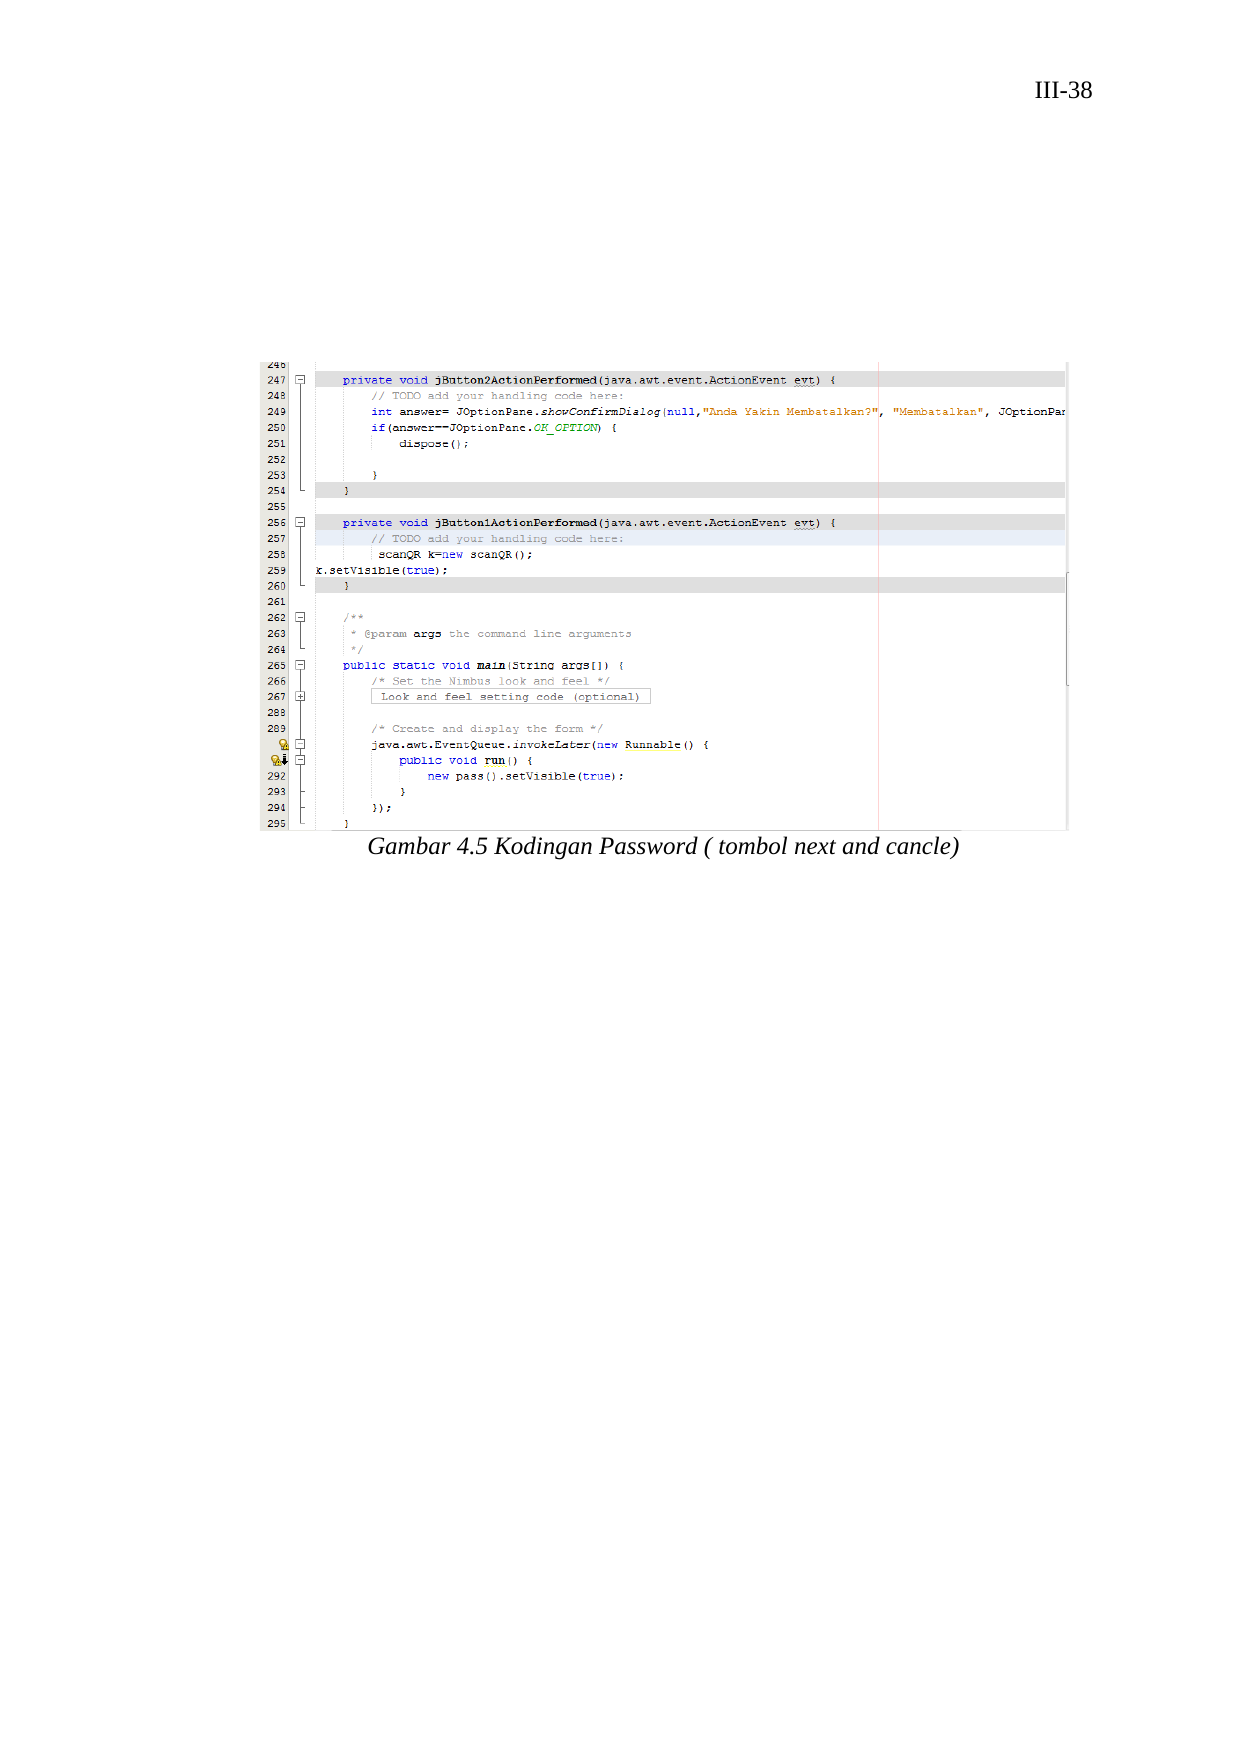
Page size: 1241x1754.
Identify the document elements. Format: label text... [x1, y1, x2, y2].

text Gambar 4.5 Kodingan Password ( tombol next and cancle) [236, 831, 1092, 860]
picture [259, 362, 1070, 831]
